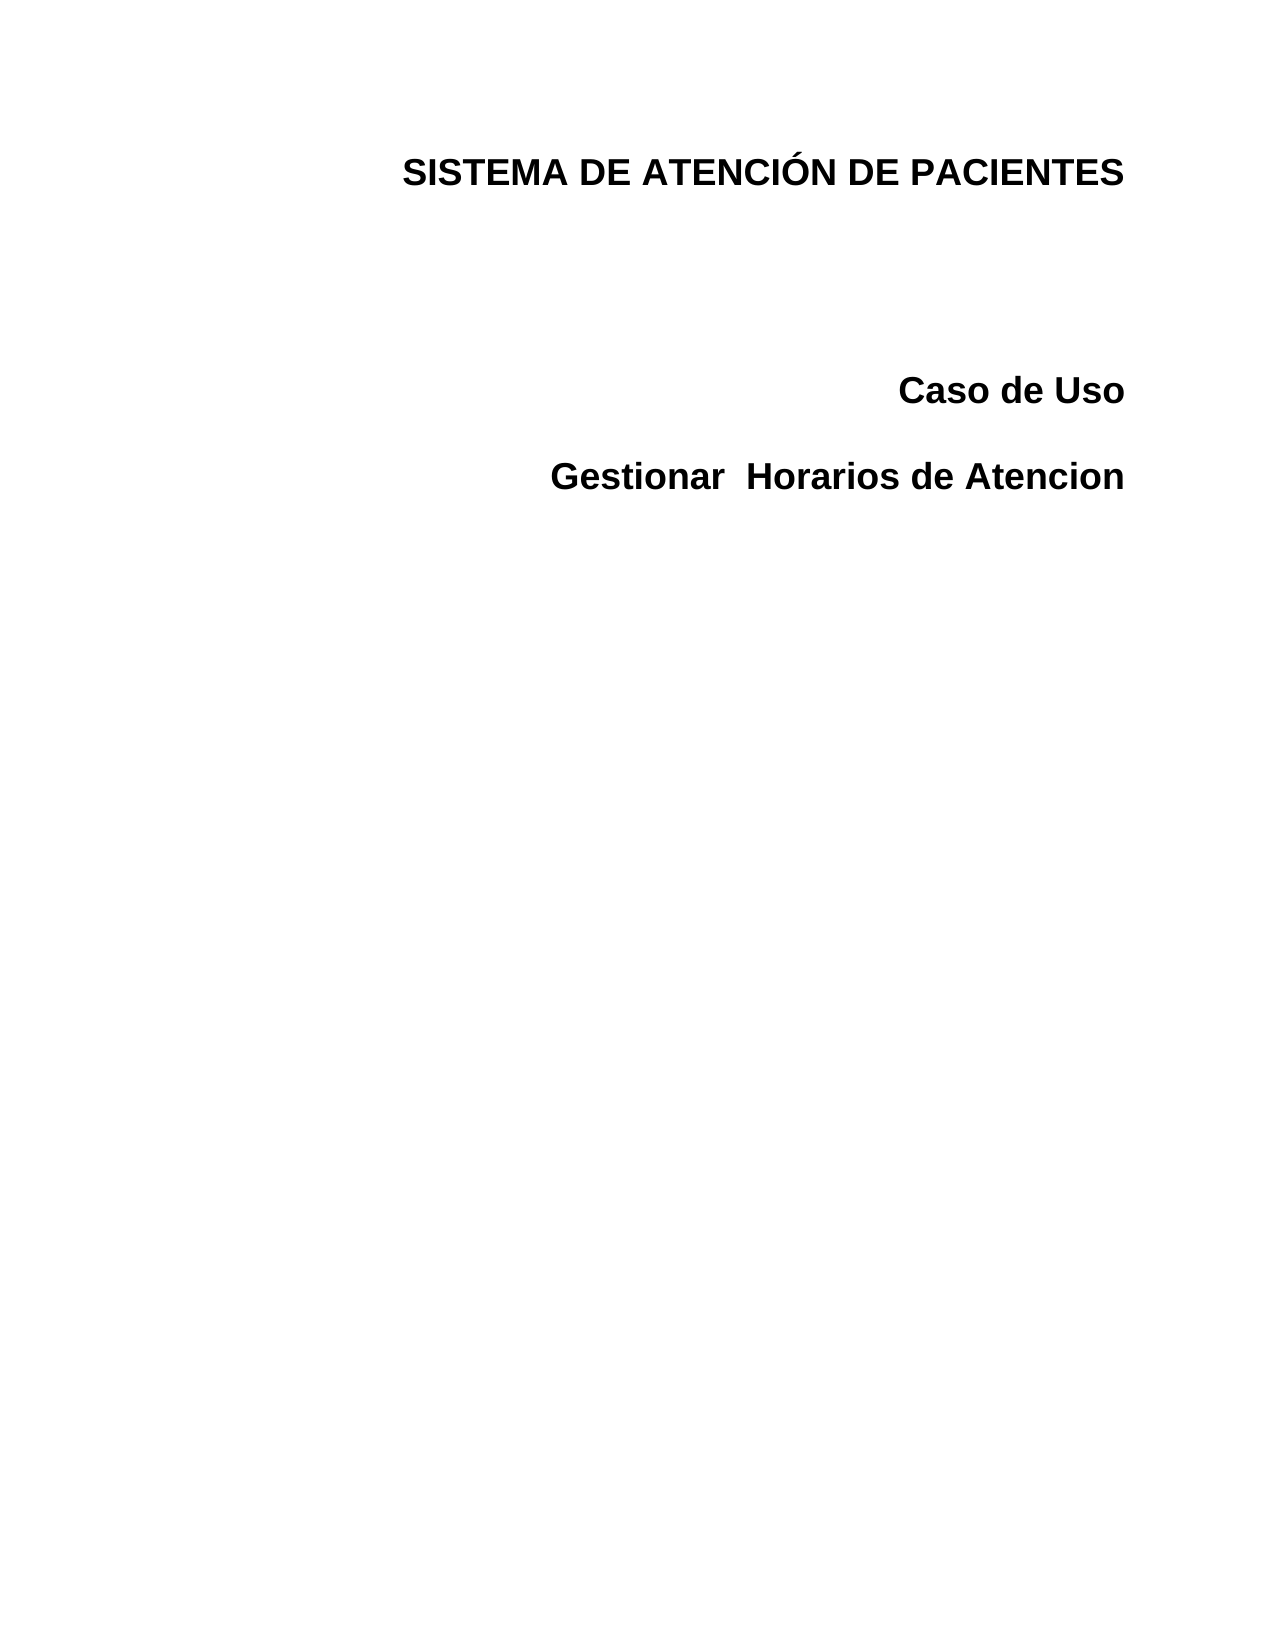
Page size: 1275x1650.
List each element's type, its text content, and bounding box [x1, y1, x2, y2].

text SISTEMA DE ATENCIÓN DE PACIENTES [150, 150, 1125, 193]
text Gestionar Horarios de Atencion [150, 454, 1125, 497]
text Caso de Uso [150, 368, 1125, 411]
